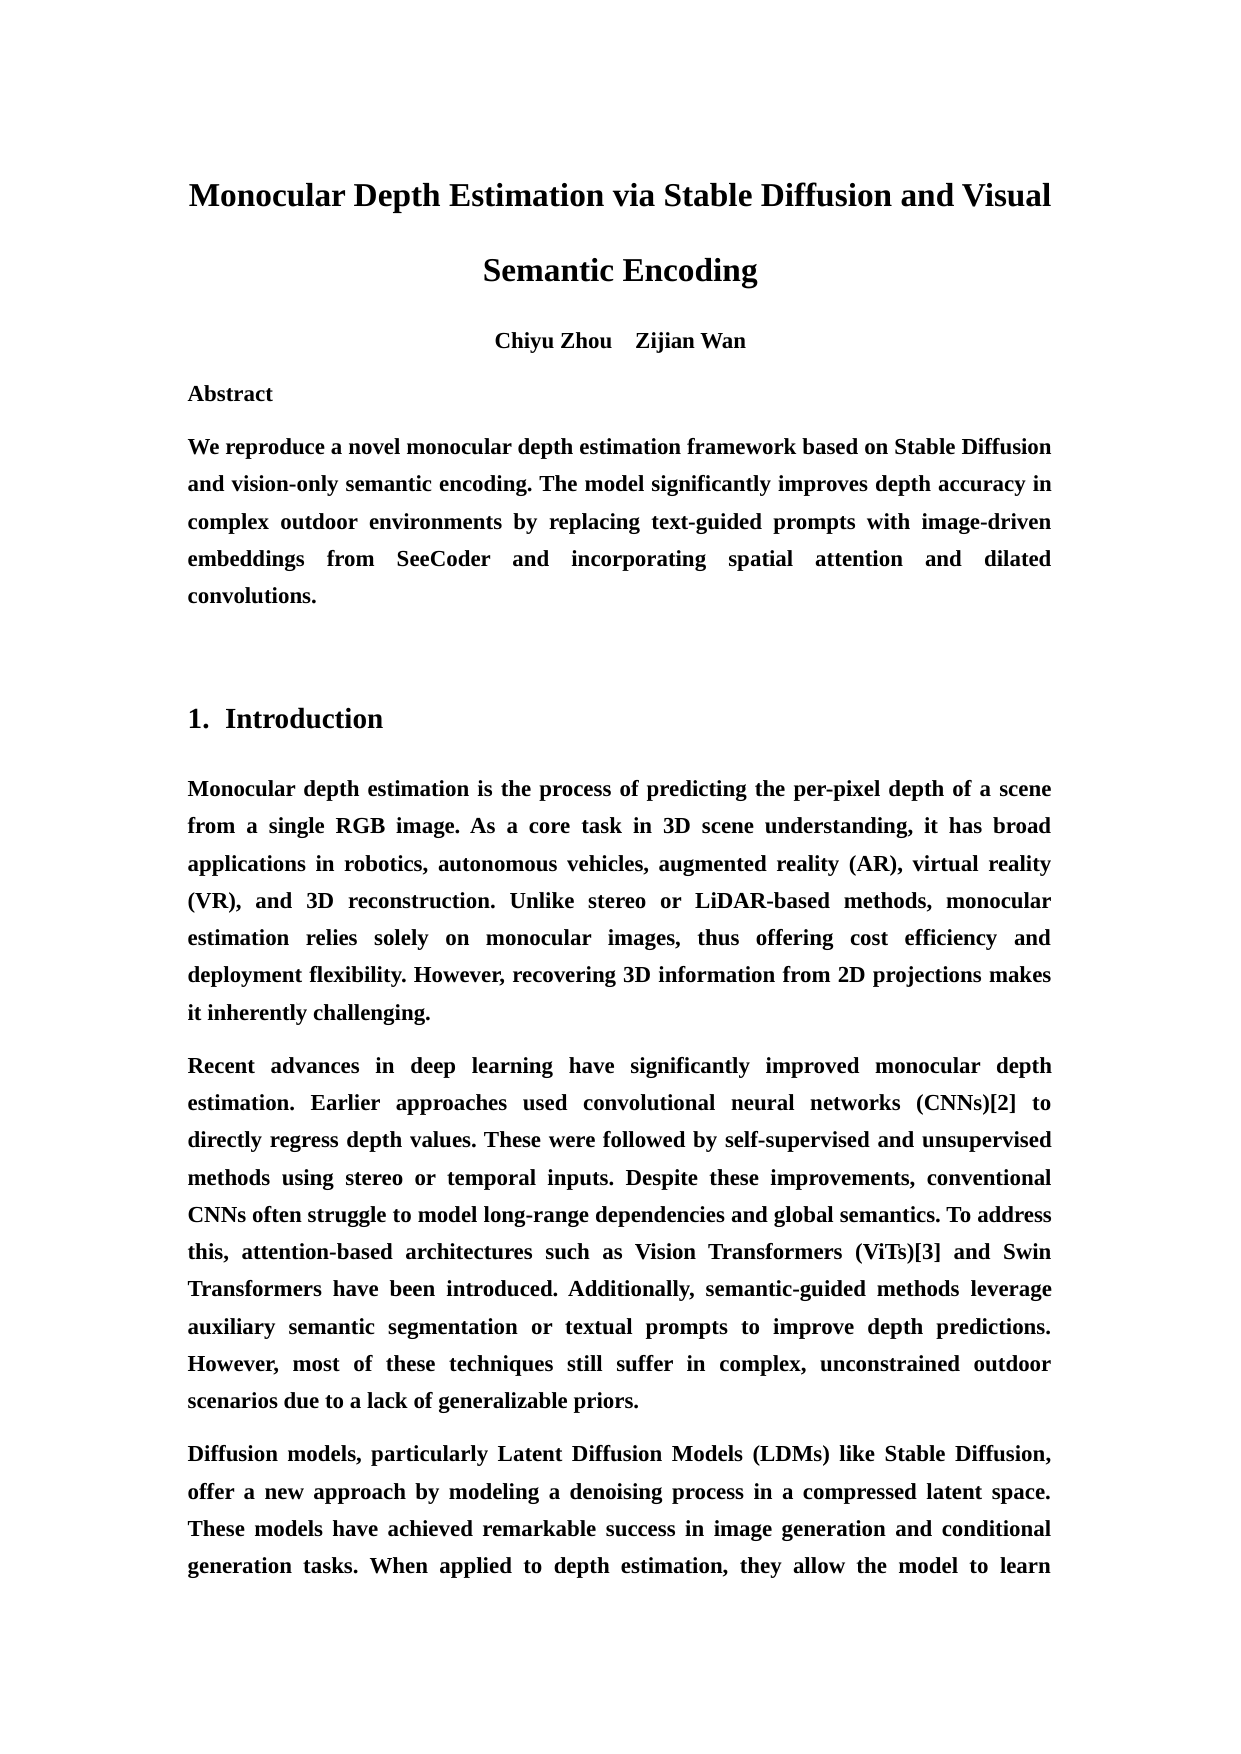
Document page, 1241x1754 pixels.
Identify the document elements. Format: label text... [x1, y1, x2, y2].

text Recent advances in deep learning have significantly improved monocular depth estimation. Earlier approaches used convolutional neural networks (CNNs)[2] to directly regress depth values. These were followed by self-supervised and unsupervised methods using stereo or temporal inputs. Despite these improvements, conventional CNNs often struggle to model long-range dependencies and global semantics. To address this, attention-based architectures such as Vision Transformers (ViTs)[3] and Swin Transformers have been introduced. Additionally, semantic-guided methods leverage auxiliary semantic segmentation or textual prompts to improve depth predictions. However, most of these techniques still suffer in complex, unconstrained outdoor scenarios due to a lack of generalizable priors. [187, 1049, 1053, 1417]
text Chiyu Zhou Zijian Wan [187, 324, 1053, 357]
text Monocular depth estimation is the process of predicting the per-pixel depth of a scene from a single RGB image. As a core task in 3D scene understanding, it has broad applications in robotics, autonomous vehicles, augmented reality (AR), virtual reality (VR), and 3D reconstruction. Unlike stereo or LiDAR-based methods, monocular estimation relies solely on monocular images, thus offering cost efficiency and deployment flexibility. However, recovering 3D information from 2D projections makes it inherently challenging. [187, 772, 1053, 1028]
text Monocular Depth Estimation via Stable Diffusion and Visual Semantic Encoding [187, 162, 1053, 302]
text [187, 1437, 1053, 1582]
list Introduction [187, 685, 1053, 750]
text Abstract [187, 377, 1053, 409]
text We reproduce a novel monocular depth estimation framework based on Stable Diffusion and vision-only semantic encoding. The model significantly improves depth accuracy in complex outdoor environments by replacing text-guided prompts with image-driven embeddings from SeeCoder and incorporating spatial attention and dilated convolutions. [187, 430, 1053, 612]
